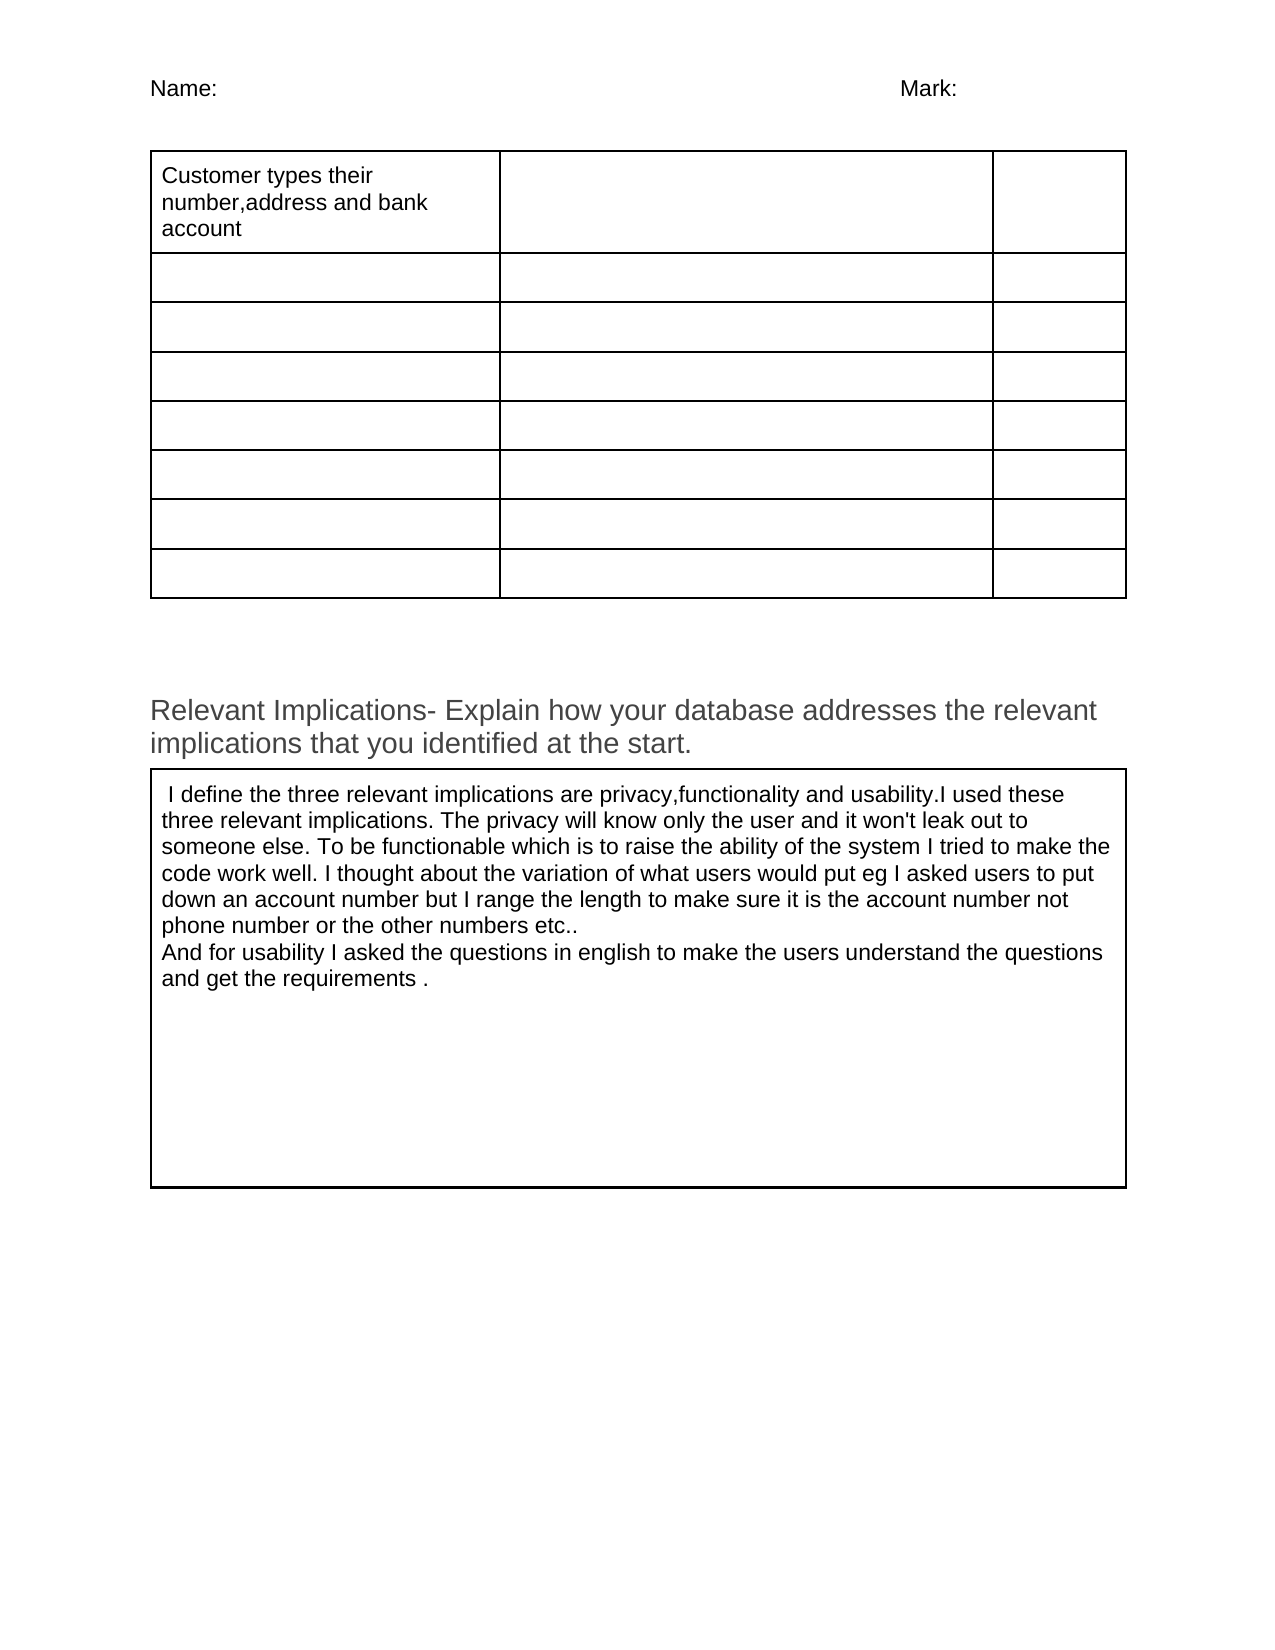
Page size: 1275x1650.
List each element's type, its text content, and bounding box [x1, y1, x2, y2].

table_cell [152, 402, 499, 449]
table_header I define the three relevant implications are privacy,functionality and usability.I used these three relevant implications. The privacy will know only the user and it won't leak out to someone else. To be functionable which is to raise the ability of the system I tried to make the code work well. I thought about the variation of what users would put eg I asked users to put down an account number but I range the length to make sure it is the account number not phone number or the other numbers etc.. And for usability I asked the questions in english to make the users understand the questions and get the requirements . [152, 770, 1125, 1186]
table_cell [501, 254, 992, 301]
table_cell [994, 500, 1125, 548]
table_cell [501, 353, 992, 400]
table_cell [994, 303, 1125, 351]
table_cell [994, 254, 1125, 301]
table_cell [501, 402, 992, 449]
table_cell [994, 451, 1125, 498]
table_cell [994, 402, 1125, 449]
table_cell [152, 353, 499, 400]
table_cell [501, 500, 992, 548]
table_cell [501, 451, 992, 498]
table_cell [152, 550, 499, 597]
table_cell [152, 303, 499, 351]
table_cell [152, 451, 499, 498]
table_cell [152, 500, 499, 548]
table_cell [501, 550, 992, 597]
table_cell [994, 353, 1125, 400]
table_cell [994, 152, 1125, 252]
table_cell Customer types their number,address and bank account [152, 152, 499, 252]
subtitle Relevant Implications- Explain how your database addresses the relevant implications that you identified at the start. [150, 693, 1125, 760]
table_cell [501, 303, 992, 351]
table_cell [501, 152, 992, 252]
table_cell [152, 254, 499, 301]
table_cell [994, 550, 1125, 597]
